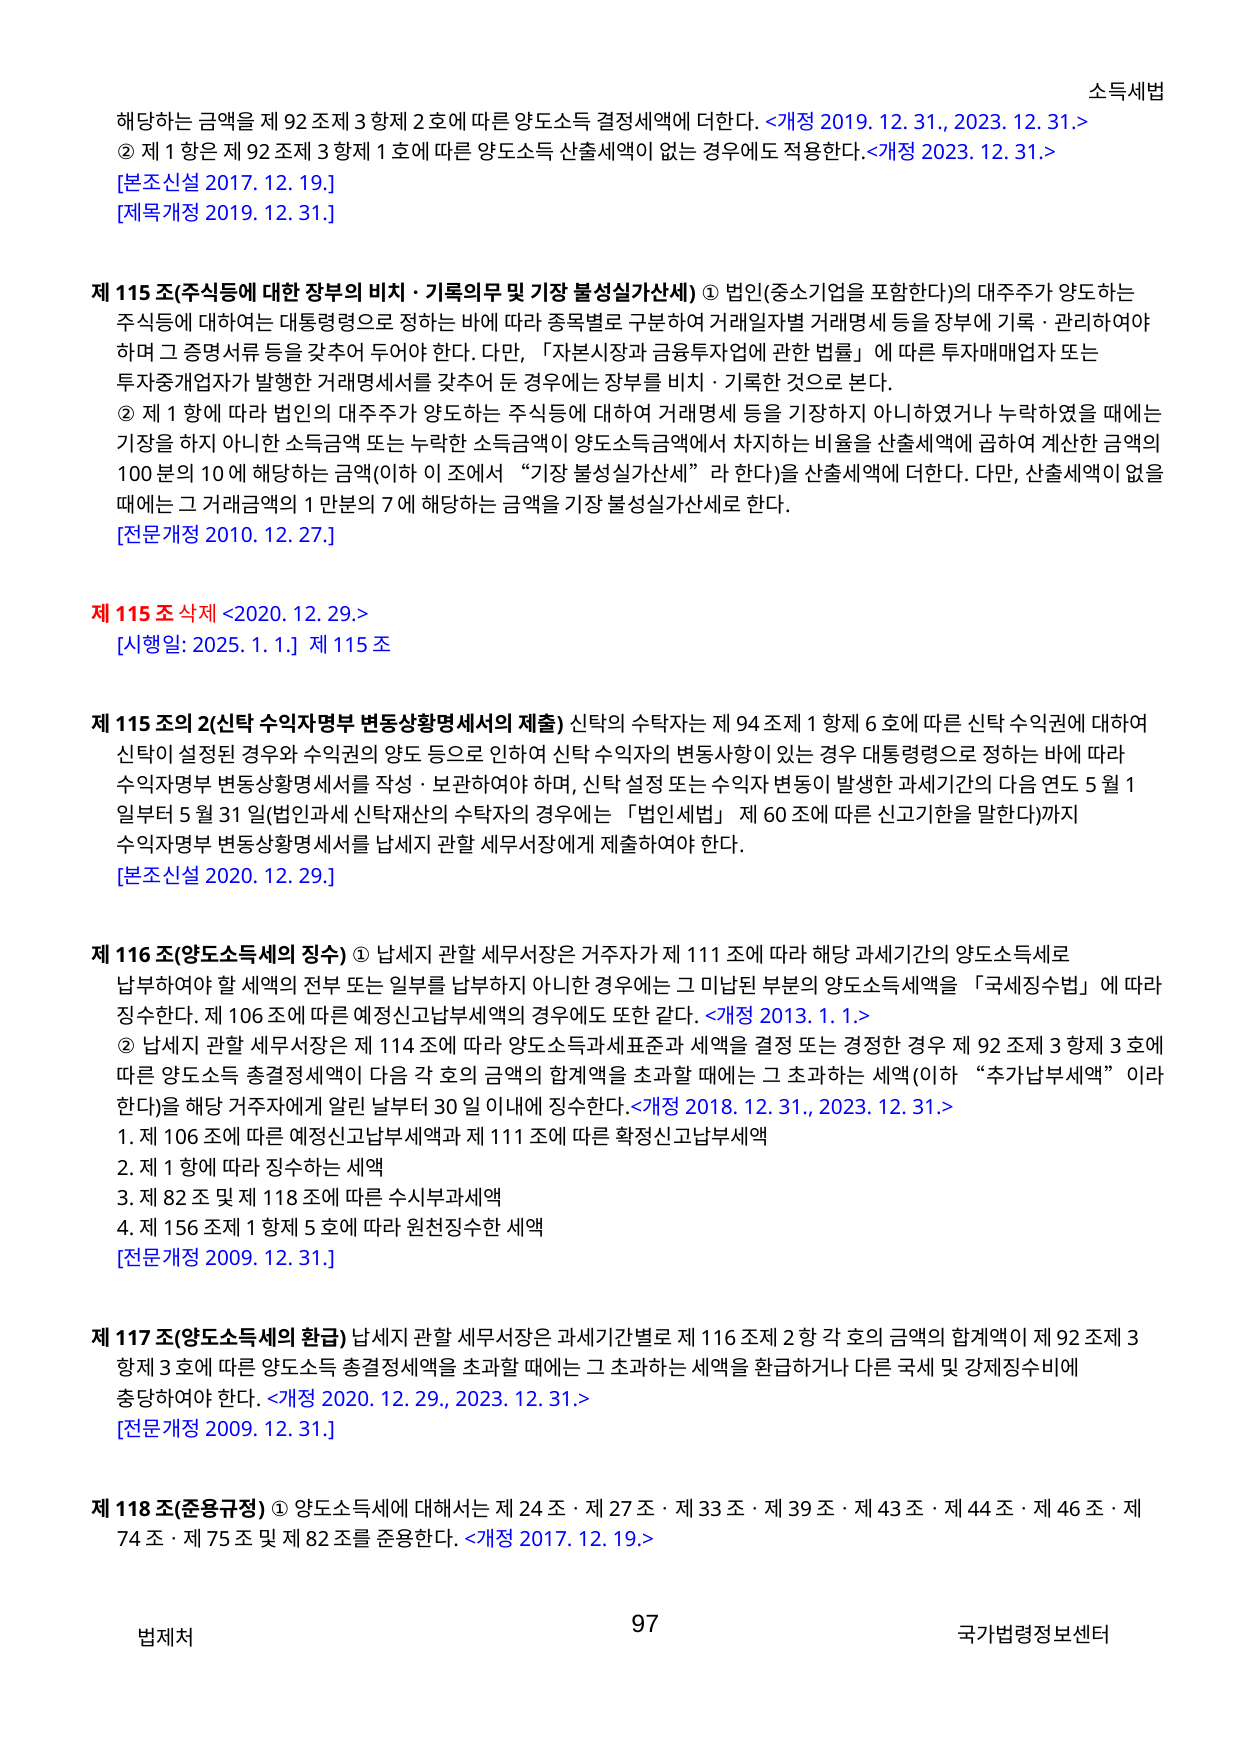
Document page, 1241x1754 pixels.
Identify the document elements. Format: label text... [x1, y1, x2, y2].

text 제115조 삭제 <2020. 12. 29.> [92, 598, 1165, 628]
text [시행일: 2025. 1. 1.] 제115조 [117, 628, 1165, 658]
text [본조신설 2017. 12. 19.] [117, 166, 1165, 196]
text [전문개정 2009. 12. 31.] [117, 1242, 1165, 1272]
text 제116조(양도소득세의 징수) ① 납세지 관할 세무서장은 거주자가 제111조에 따라 해당 과세기간의 양도소득세로 납부하여야 할 세액의 전부 또는 일부를 납부하지 아니한 경우에는 그 미납된 부분의 양도소득세액을 「국세징수법」에 따라 징수한다. 제106조에 따른 예정신고납부세액의 경우에도 또한 같다. <개정 2013. 1. 1.> [92, 939, 1165, 1029]
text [92, 105, 1165, 136]
text 제118조(준용규정) ① 양도소득세에 대해서는 제24조ㆍ제27조ㆍ제33조ㆍ제39조ㆍ제43조ㆍ제44조ㆍ제46조ㆍ제74조ㆍ제75조 및 제82조를 준용한다. <개정 2017. 12. 19.> [92, 1492, 1165, 1552]
text 2. 제1항에 따라 징수하는 세액 [117, 1151, 1165, 1181]
text ② 제1항은 제92조제3항제1호에 따른 양도소득 산출세액이 없는 경우에도 적용한다.<개정 2023. 12. 31.> [117, 136, 1165, 166]
text [제목개정 2019. 12. 31.] [117, 196, 1165, 227]
text 제117조(양도소득세의 환급) 납세지 관할 세무서장은 과세기간별로 제116조제2항 각 호의 금액의 합계액이 제92조제3항제3호에 따른 양도소득 총결정세액을 초과할 때에는 그 초과하는 세액을 환급하거나 다른 국세 및 강제징수비에 충당하여야 한다. <개정 2020. 12. 29., 2023. 12. 31.> [92, 1321, 1165, 1412]
text 제115조(주식등에 대한 장부의 비치ㆍ기록의무 및 기장 불성실가산세) ① 법인(중소기업을 포함한다)의 대주주가 양도하는 주식등에 대하여는 대통령령으로 정하는 바에 따라 종목별로 구분하여 거래일자별 거래명세 등을 장부에 기록ㆍ관리하여야 하며 그 증명서류 등을 갖추어 두어야 한다. 다만, 「자본시장과 금융투자업에 관한 법률」에 따른 투자매매업자 또는 투자중개업자가 발행한 거래명세서를 갖추어 둔 경우에는 장부를 비치ㆍ기록한 것으로 본다. [92, 276, 1165, 397]
text [전문개정 2009. 12. 31.] [117, 1412, 1165, 1442]
text 제115조의2(신탁 수익자명부 변동상황명세서의 제출) 신탁의 수탁자는 제94조제1항제6호에 따른 신탁 수익권에 대하여 신탁이 설정된 경우와 수익권의 양도 등으로 인하여 신탁 수익자의 변동사항이 있는 경우 대통령령으로 정하는 바에 따라 수익자명부 변동상황명세서를 작성ㆍ보관하여야 하며, 신탁 설정 또는 수익자 변동이 발생한 과세기간의 다음 연도 5월 1일부터 5월 31일(법인과세 신탁재산의 수탁자의 경우에는 「법인세법」 제60조에 따른 신고기한을 말한다)까지 수익자명부 변동상황명세서를 납세지 관할 세무서장에게 제출하여야 한다. [92, 708, 1165, 859]
text 4. 제156조제1항제5호에 따라 원천징수한 세액 [117, 1211, 1165, 1242]
text ② 납세지 관할 세무서장은 제114조에 따라 양도소득과세표준과 세액을 결정 또는 경정한 경우 제92조제3항제3호에 따른 양도소득 총결정세액이 다음 각 호의 금액의 합계액을 초과할 때에는 그 초과하는 세액(이하 “추가납부세액”이라 한다)을 해당 거주자에게 알린 날부터 30일 이내에 징수한다.<개정 2018. 12. 31., 2023. 12. 31.> [117, 1029, 1165, 1120]
text 1. 제106조에 따른 예정신고납부세액과 제111조에 따른 확정신고납부세액 [117, 1120, 1165, 1151]
text [전문개정 2010. 12. 27.] [117, 518, 1165, 548]
text [본조신설 2020. 12. 29.] [117, 859, 1165, 889]
text ② 제1항에 따라 법인의 대주주가 양도하는 주식등에 대하여 거래명세 등을 기장하지 아니하였거나 누락하였을 때에는 기장을 하지 아니한 소득금액 또는 누락한 소득금액이 양도소득금액에서 차지하는 비율을 산출세액에 곱하여 계산한 금액의 100분의 10에 해당하는 금액(이하 이 조에서 “기장 불성실가산세”라 한다)을 산출세액에 더한다. 다만, 산출세액이 없을 때에는 그 거래금액의 1만분의 7에 해당하는 금액을 기장 불성실가산세로 한다. [117, 397, 1165, 518]
text 3. 제82조 및 제118조에 따른 수시부과세액 [117, 1181, 1165, 1211]
